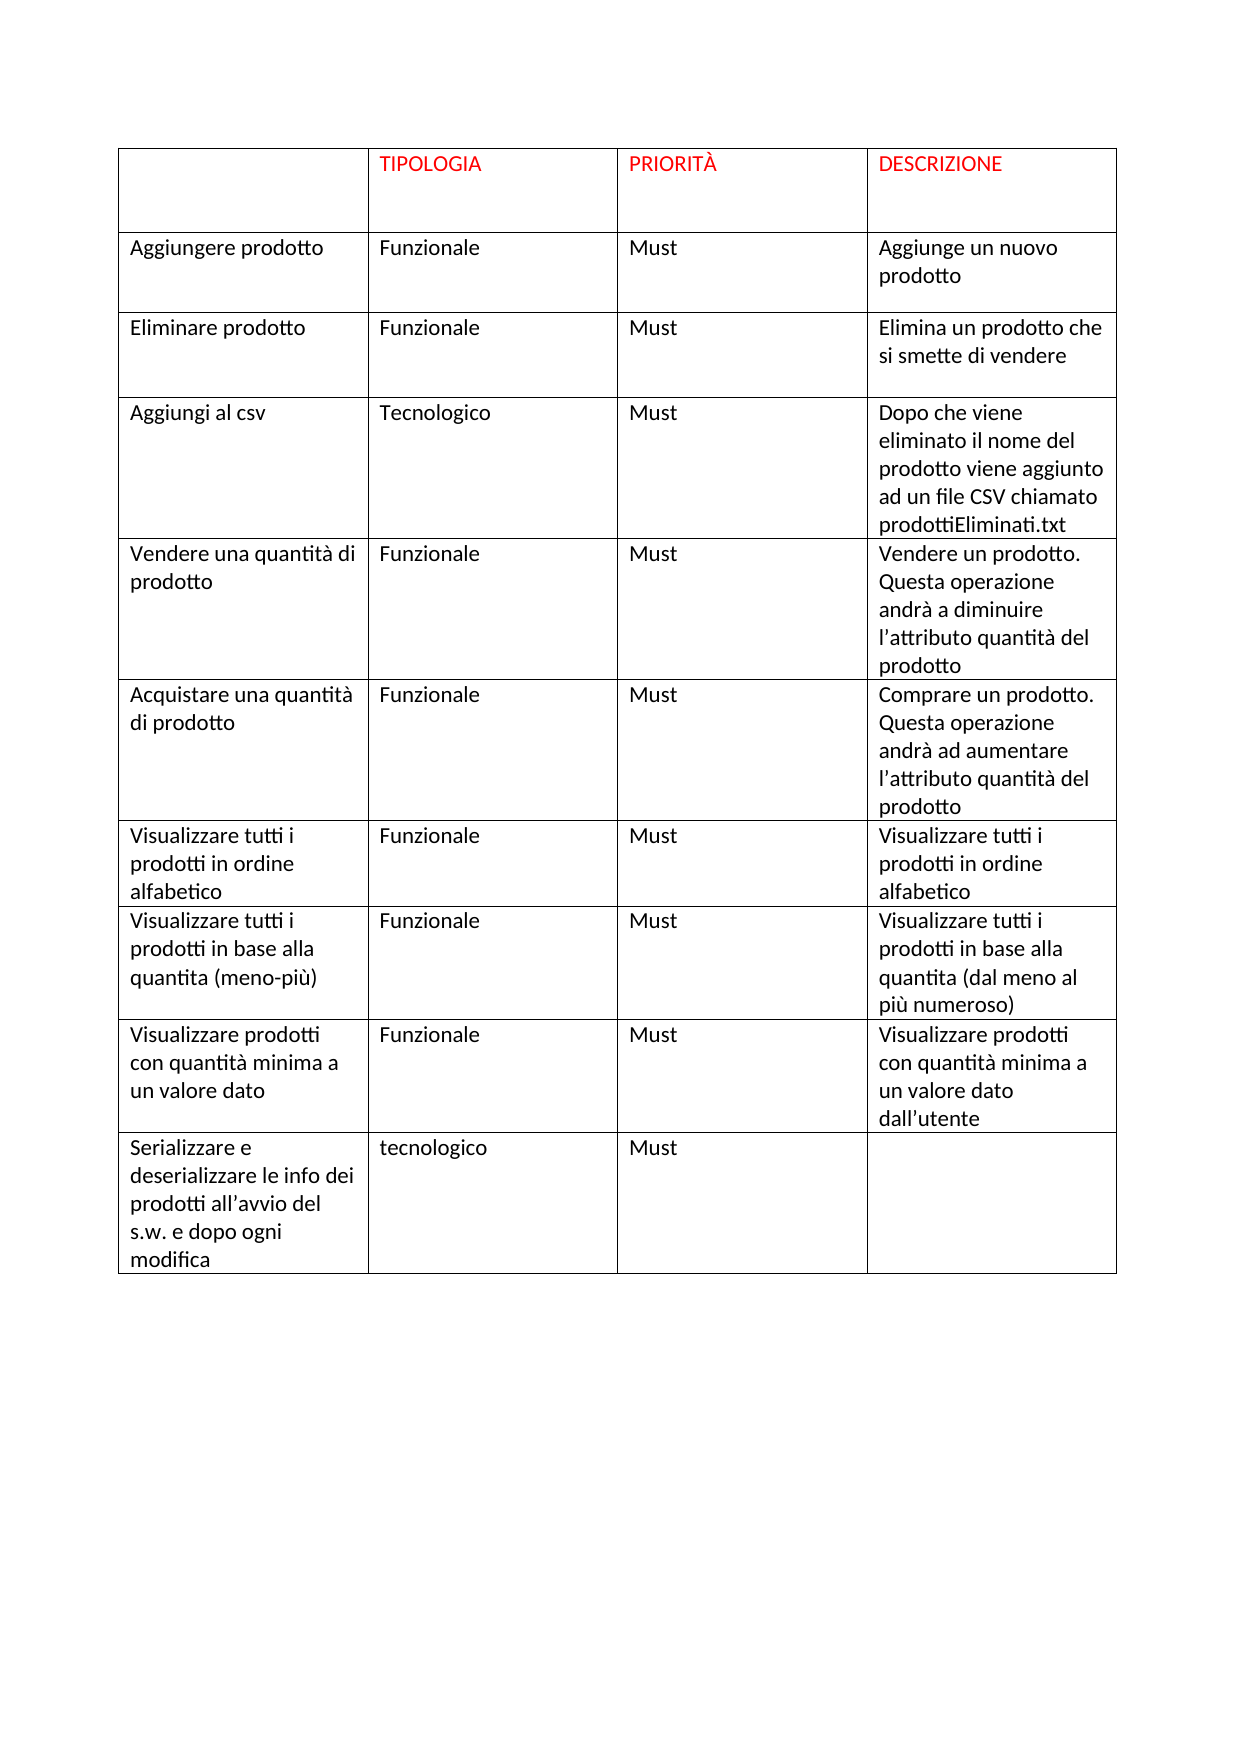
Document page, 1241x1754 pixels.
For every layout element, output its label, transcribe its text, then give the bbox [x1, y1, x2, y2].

table_header TIPOLOGIA [369, 149, 617, 232]
table_cell Funzionale [369, 313, 617, 397]
table_cell tecnologico [369, 1133, 617, 1273]
table_cell Serializzare e deserializzare le info dei prodotti all’avvio del s.w. e dopo ogni modifica [119, 1133, 368, 1273]
table_cell Must [618, 1133, 867, 1273]
table_cell Aggiungere prodotto [119, 233, 368, 312]
table_cell Must [618, 1020, 867, 1132]
table_cell Visualizzare prodotti con quantità minima a un valore dato dall’utente [868, 1020, 1116, 1132]
table_cell Aggiunge un nuovo prodotto [868, 233, 1116, 312]
table_header DESCRIZIONE [868, 149, 1116, 232]
table_cell Eliminare prodotto [119, 313, 368, 397]
table_cell Funzionale [369, 1020, 617, 1132]
table_cell Must [618, 680, 867, 820]
table_cell Funzionale [369, 821, 617, 906]
table_cell Dopo che viene eliminato il nome del prodotto viene aggiunto ad un file CSV chiamato prodottiEliminati.txt [868, 398, 1116, 538]
table_cell Aggiungi al csv [119, 398, 368, 538]
table_cell Vendere un prodotto. Questa operazione andrà a diminuire l’attributo quantità del prodotto [868, 539, 1116, 679]
table_header PRIORITÀ [618, 149, 867, 232]
table_cell Must [618, 907, 867, 1019]
table_cell Tecnologico [369, 398, 617, 538]
table_cell Comprare un prodotto. Questa operazione andrà ad aumentare l’attributo quantità del prodotto [868, 680, 1116, 820]
table_cell Visualizzare prodotti con quantità minima a un valore dato [119, 1020, 368, 1132]
table_header [119, 149, 368, 232]
table_cell Elimina un prodotto che si smette di vendere [868, 313, 1116, 397]
table_cell Visualizzare tutti i prodotti in ordine alfabetico [868, 821, 1116, 906]
table_cell Funzionale [369, 907, 617, 1019]
table_cell Funzionale [369, 539, 617, 679]
table_cell Acquistare una quantità di prodotto [119, 680, 368, 820]
table_cell Must [618, 313, 867, 397]
table_cell [868, 1133, 1116, 1273]
table_cell Must [618, 539, 867, 679]
table_cell Visualizzare tutti i prodotti in ordine alfabetico [119, 821, 368, 906]
table_cell Visualizzare tutti i prodotti in base alla quantita (meno-più) [119, 907, 368, 1019]
table_cell Must [618, 398, 867, 538]
table_cell Must [618, 233, 867, 312]
table_cell Funzionale [369, 233, 617, 312]
table_cell Funzionale [369, 680, 617, 820]
table_cell Must [618, 821, 867, 906]
table_cell Vendere una quantità di prodotto [119, 539, 368, 679]
table_cell Visualizzare tutti i prodotti in base alla quantita (dal meno al più numeroso) [868, 907, 1116, 1019]
